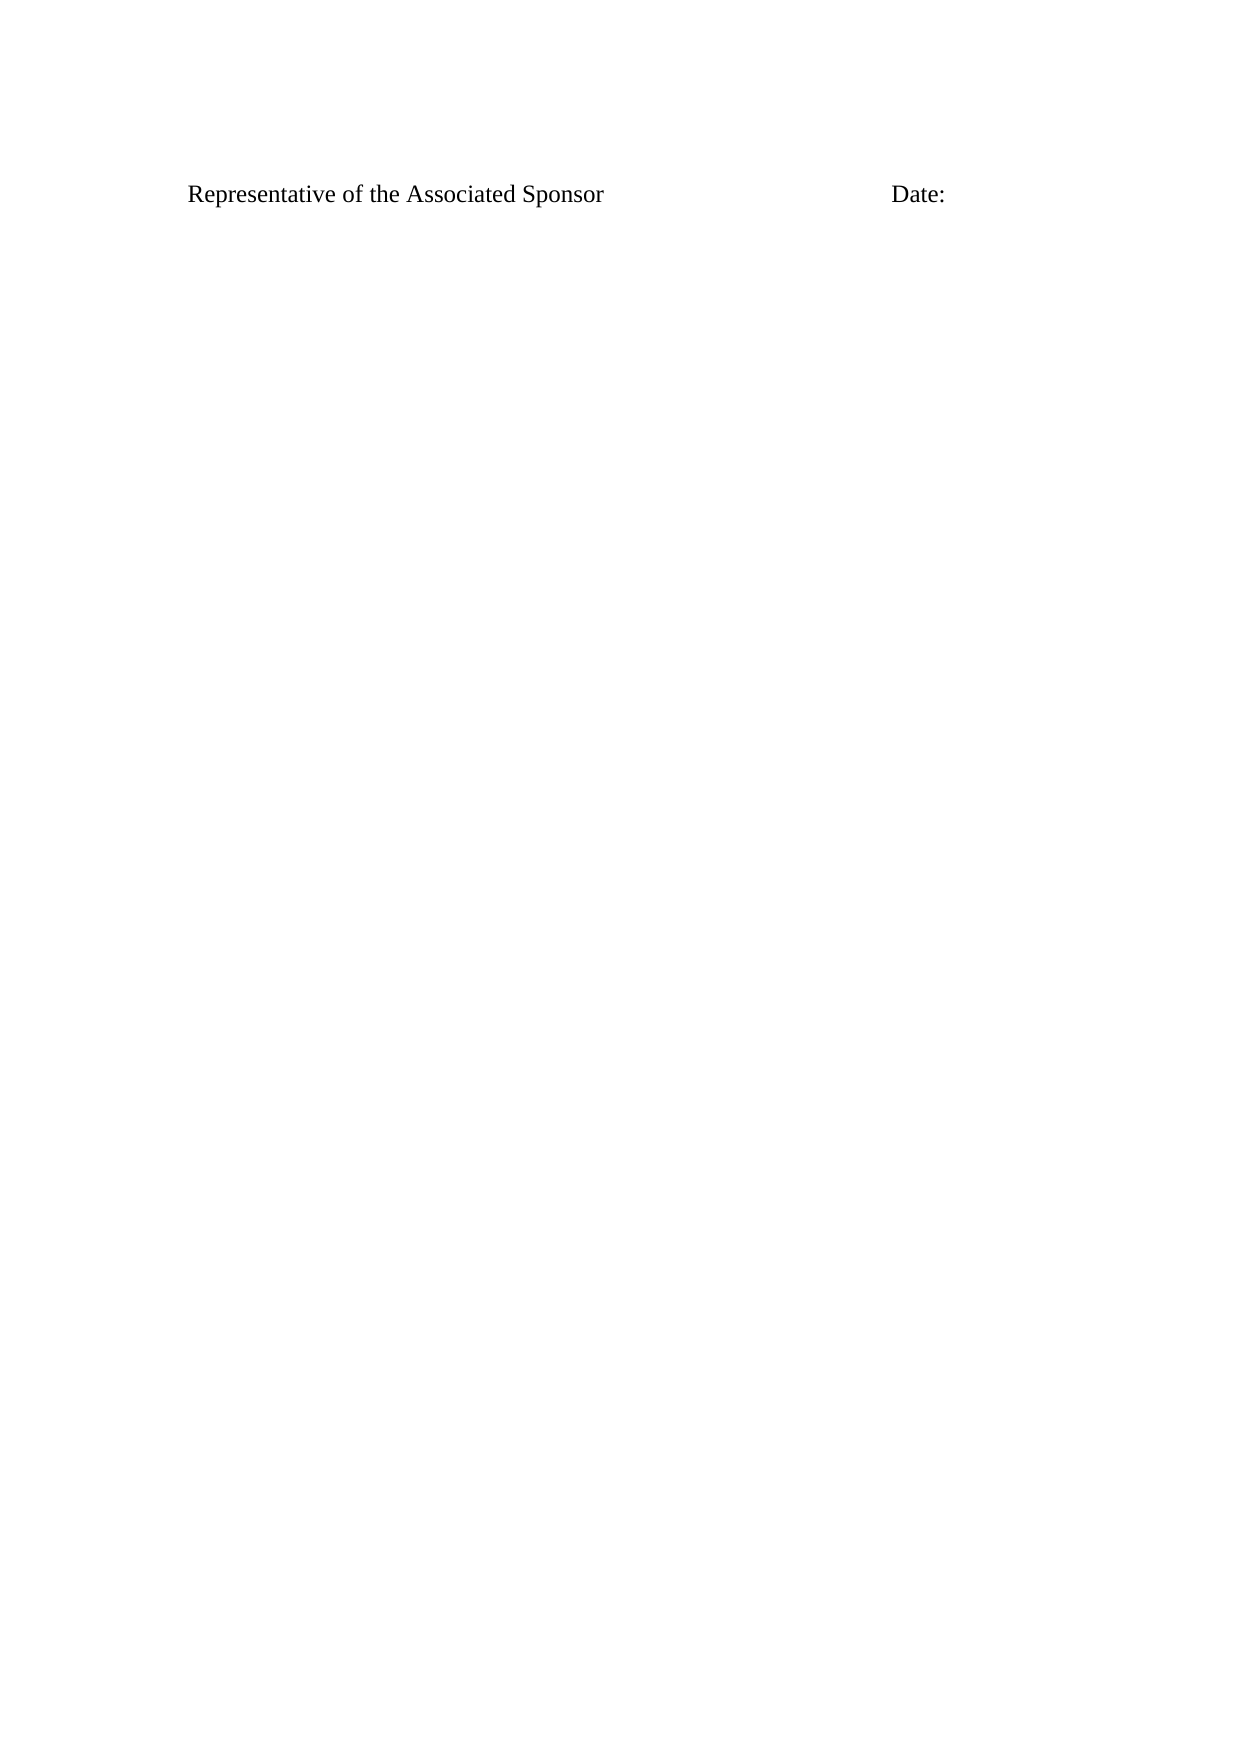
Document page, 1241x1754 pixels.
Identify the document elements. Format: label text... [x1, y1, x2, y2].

text Representative of the Associated Sponsor Date: [187, 179, 1053, 207]
